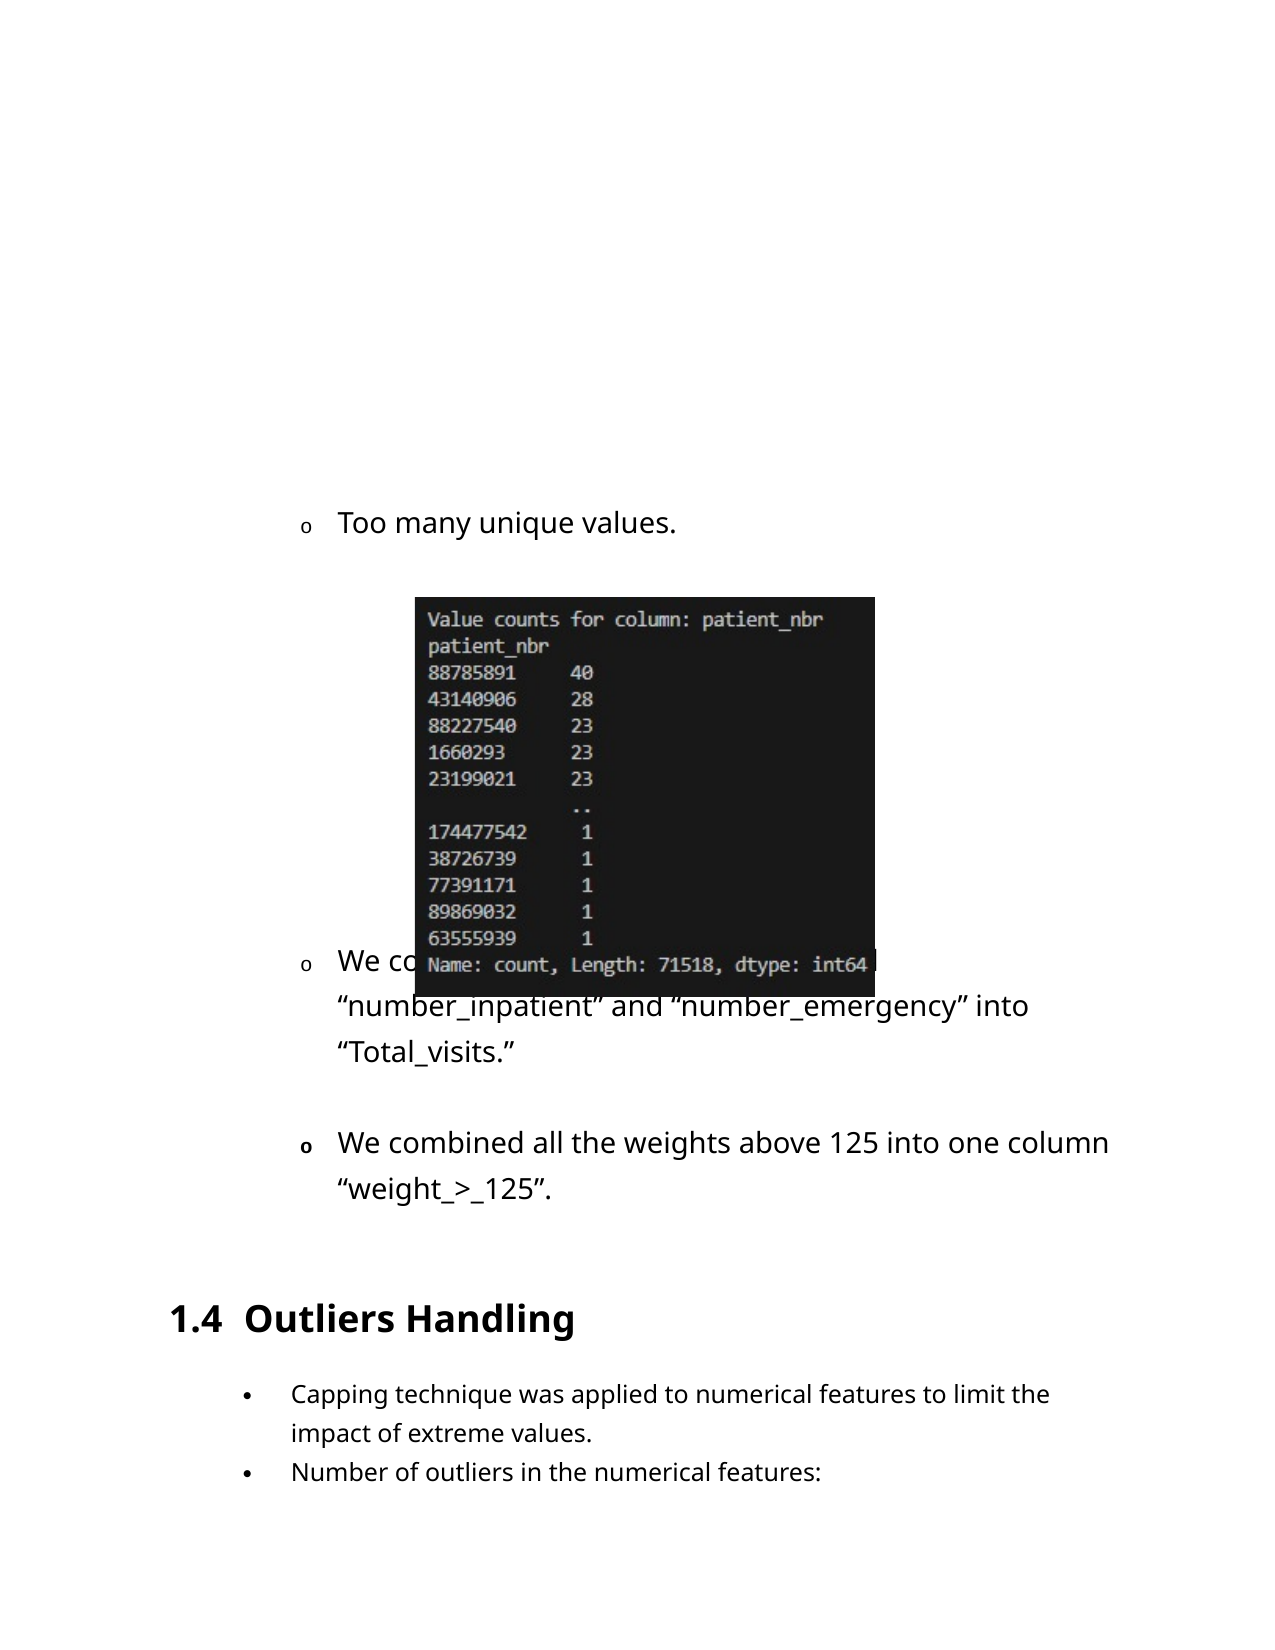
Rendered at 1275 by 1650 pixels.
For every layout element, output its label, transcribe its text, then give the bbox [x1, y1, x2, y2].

list We combined all the weights above 125 into one column “weight_>_125”. [300, 1122, 1125, 1208]
picture [414, 597, 875, 997]
list Outliers Handling [169, 1292, 1125, 1343]
list Too many unique values. [300, 502, 1125, 542]
list We combined “number_outpatient” and “number_inpatient” and “number_emergency” into “Total_visits.” [300, 940, 1125, 1071]
list Capping technique was applied to numerical features to limit the impact of extreme values. [244, 1377, 1125, 1450]
list Number of outliers in the numerical features: [244, 1455, 1125, 1489]
